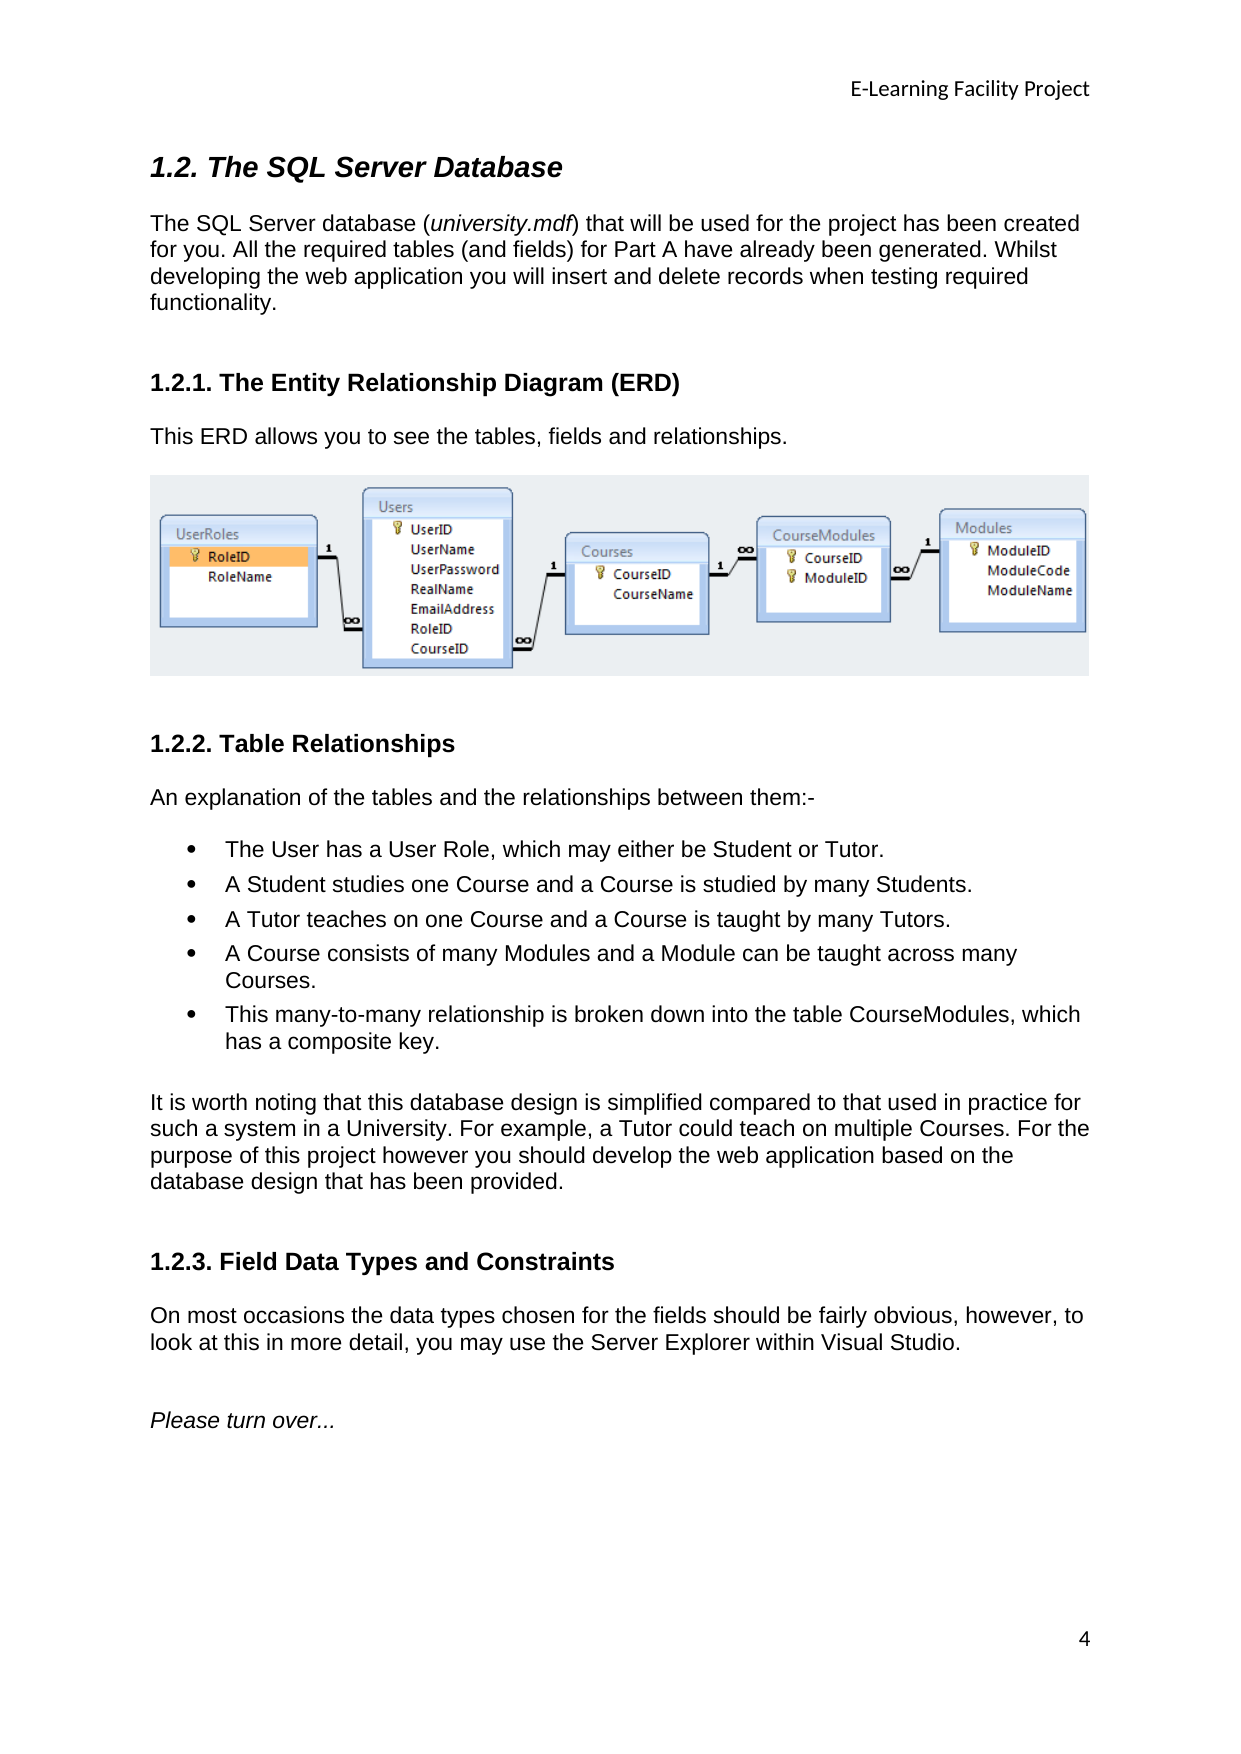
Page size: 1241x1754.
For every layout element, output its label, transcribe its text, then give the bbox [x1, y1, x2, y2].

picture [150, 475, 1089, 676]
text The SQL Server database (university.mdf) that will be used for the project has been created for you. All the required tables (and fields) for Part A have already been generated. Whilst developing the web application you will insert and delete records when testing required functionality. [150, 210, 1090, 315]
text 1.2.2. Table Relationships [150, 728, 1090, 757]
text 1.2.1. The Entity Relationship Diagram (ERD) [150, 368, 1090, 397]
list This many-to-many relationship is broken down into the table CourseModules, which has a composite key. [187, 1001, 1090, 1054]
list A Course consists of many Modules and a Module can be taught across many Courses. [187, 940, 1090, 993]
text An explanation of the tables and the relationships between them:- [150, 784, 1090, 810]
text 1.2. The SQL Server Database [150, 150, 1090, 183]
list A Student studies one Course and a Course is studied by many Students. [187, 871, 1090, 897]
text Please turn over... [150, 1407, 1090, 1434]
list The User has a User Role, which may either be Student or Tutor. [187, 836, 1090, 863]
text This ERD allows you to see the tables, fields and relationships. [150, 423, 1090, 449]
text On most occasions the data types chosen for the fields should be fairly obvious, however, to look at this in more detail, you may use the Server Explorer within Visual Studio. [150, 1302, 1090, 1355]
text It is worth noting that this database design is simplified compared to that used in practice for such a system in a University. For example, a Tutor could teach on multiple Courses. For the purpose of this project however you should develop the web application based on the database design that has been provided. [150, 1089, 1090, 1194]
text 1.2.3. Field Data Types and Constraints [150, 1247, 1090, 1276]
list A Tutor teaches on one Course and a Course is taught by many Tutors. [187, 906, 1090, 932]
